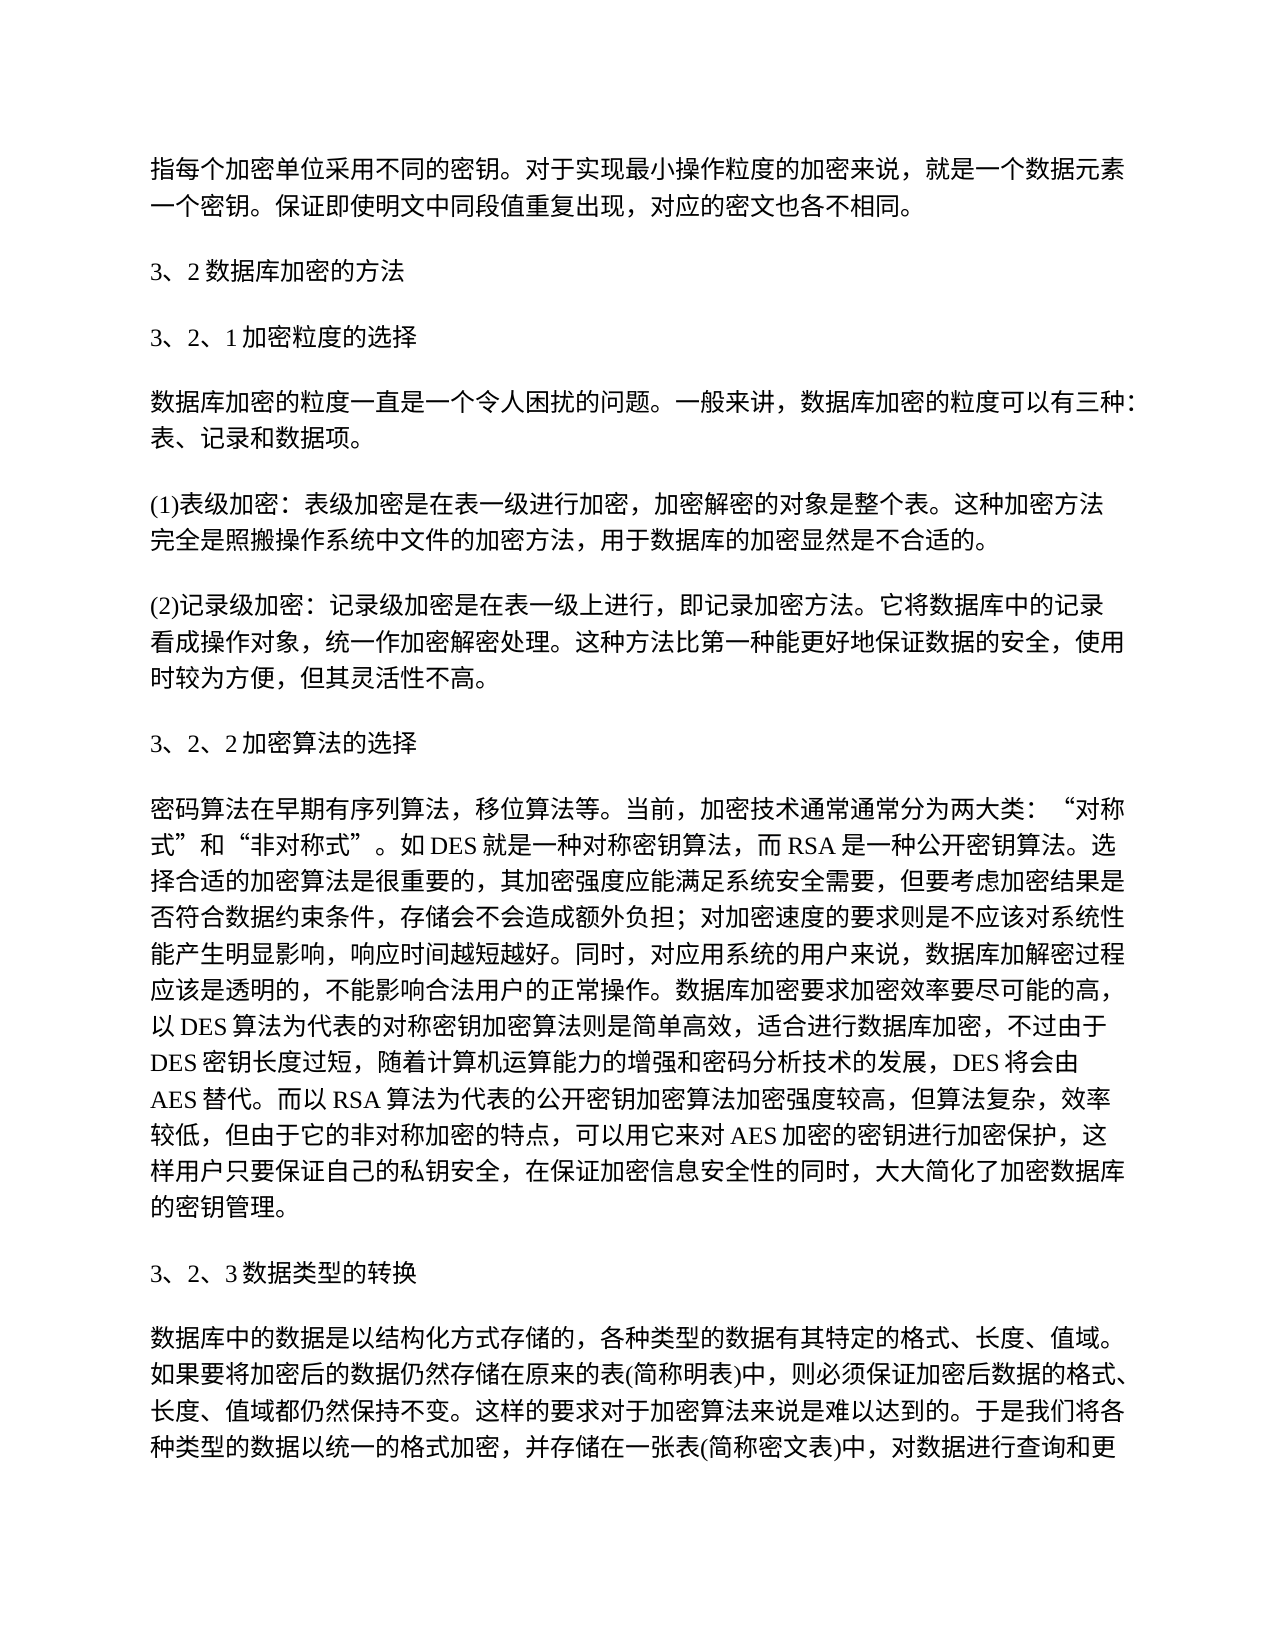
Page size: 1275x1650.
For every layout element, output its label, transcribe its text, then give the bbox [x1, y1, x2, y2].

text 3、2、3数据类型的转换 [150, 1253, 1125, 1289]
text 3、2、1加密粒度的选择 [150, 317, 1125, 353]
text (1)表级加密：表级加密是在表一级进行加密，加密解密的对象是整个表。这种加密方法完全是照搬操作系统中文件的加密方法，用于数据库的加密显然是不合适的。 [150, 484, 1125, 557]
text (2)记录级加密：记录级加密是在表一级上进行，即记录加密方法。它将数据库中的记录看成操作对象，统一作加密解密处理。这种方法比第一种能更好地保证数据的安全，使用时较为方便，但其灵活性不高。 [150, 586, 1125, 694]
text 密码算法在早期有序列算法，移位算法等。当前，加密技术通常通常分为两大类：“对称式”和“非对称式”。如DES就是一种对称密钥算法，而RSA是一种公开密钥算法。选择合适的加密算法是很重要的，其加密强度应能满足系统安全需要，但要考虑加密结果是否符合数据约束条件，存储会不会造成额外负担；对加密速度的要求则是不应该对系统性能产生明显影响，响应时间越短越好。同时，对应用系统的用户来说，数据库加解密过程应该是透明的，不能影响合法用户的正常操作。数据库加密要求加密效率要尽可能的高，以DES算法为代表的对称密钥加密算法则是简单高效，适合进行数据库加密，不过由于DES密钥长度过短，随着计算机运算能力的增强和密码分析技术的发展，DES将会由AES替代。而以RSA算法为代表的公开密钥加密算法加密强度较高，但算法复杂，效率较低，但由于它的非对称加密的特点，可以用它来对AES加密的密钥进行加密保护，这样用户只要保证自己的私钥安全，在保证加密信息安全性的同时，大大简化了加密数据库的密钥管理。 [150, 789, 1125, 1224]
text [150, 1319, 1125, 1464]
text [150, 150, 1125, 222]
text 3、2数据库加密的方法 [150, 252, 1125, 288]
text 数据库加密的粒度一直是一个令人困扰的问题。一般来讲，数据库加密的粒度可以有三种：表、记录和数据项。 [150, 382, 1125, 455]
text 3、2、2加密算法的选择 [150, 724, 1125, 760]
